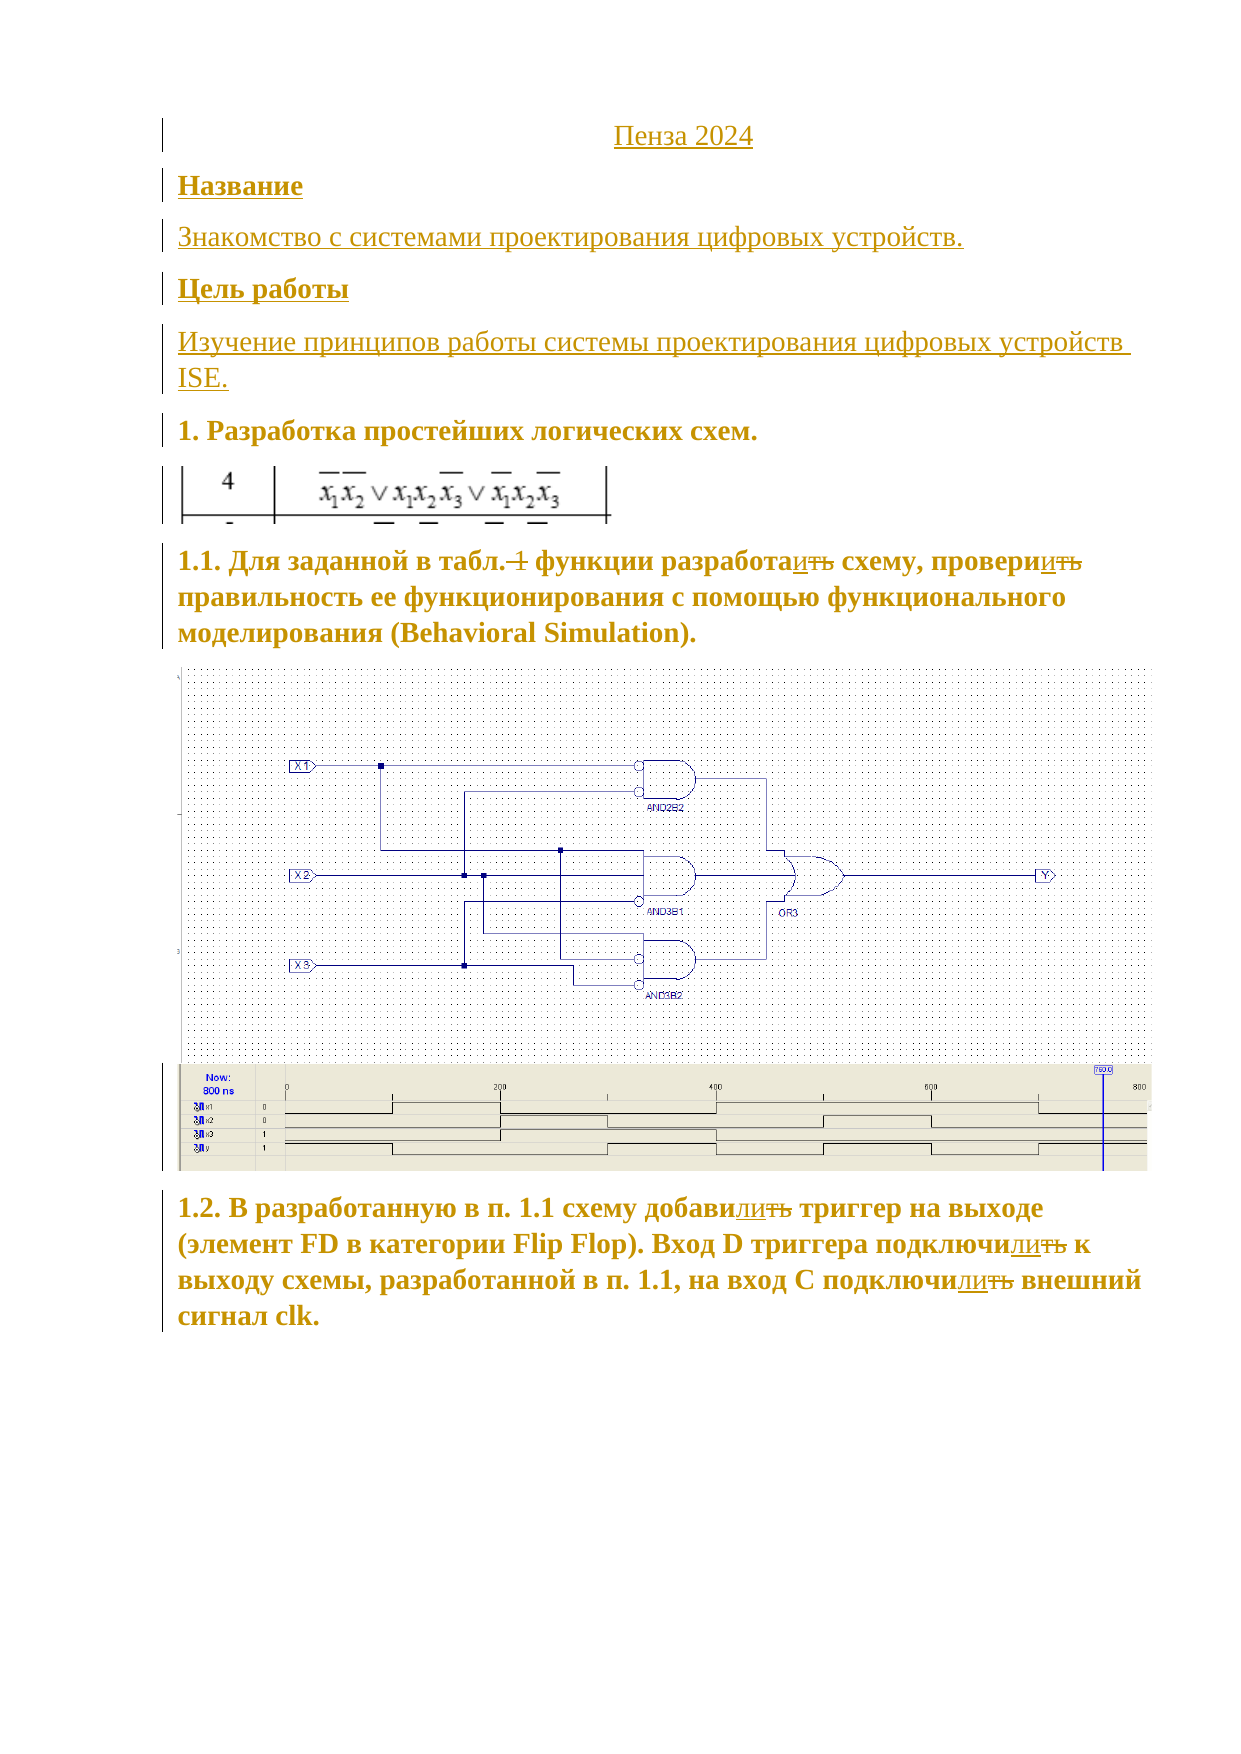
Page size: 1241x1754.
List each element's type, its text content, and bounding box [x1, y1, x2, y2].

picture [177, 1064, 1152, 1171]
text 1.1. Для заданной в табл. функции разработа схему, провери правильность ее функционирования с помощью функционального моделирования (Behavioral Simulation). [177, 543, 1152, 649]
picture [177, 466, 612, 524]
text 1. Разработка простейших логических схем. [177, 413, 1152, 447]
text 1.2. В разработанную в п. 1.1 схему добави триггер на выходе (элемент FD в категории Flip Flop). Вход D триггера подключи к выходу схемы, разработанной в п. 1.1, на вход C подключи внешний сигнал clk. [177, 1190, 1152, 1332]
picture [177, 667, 1152, 1063]
